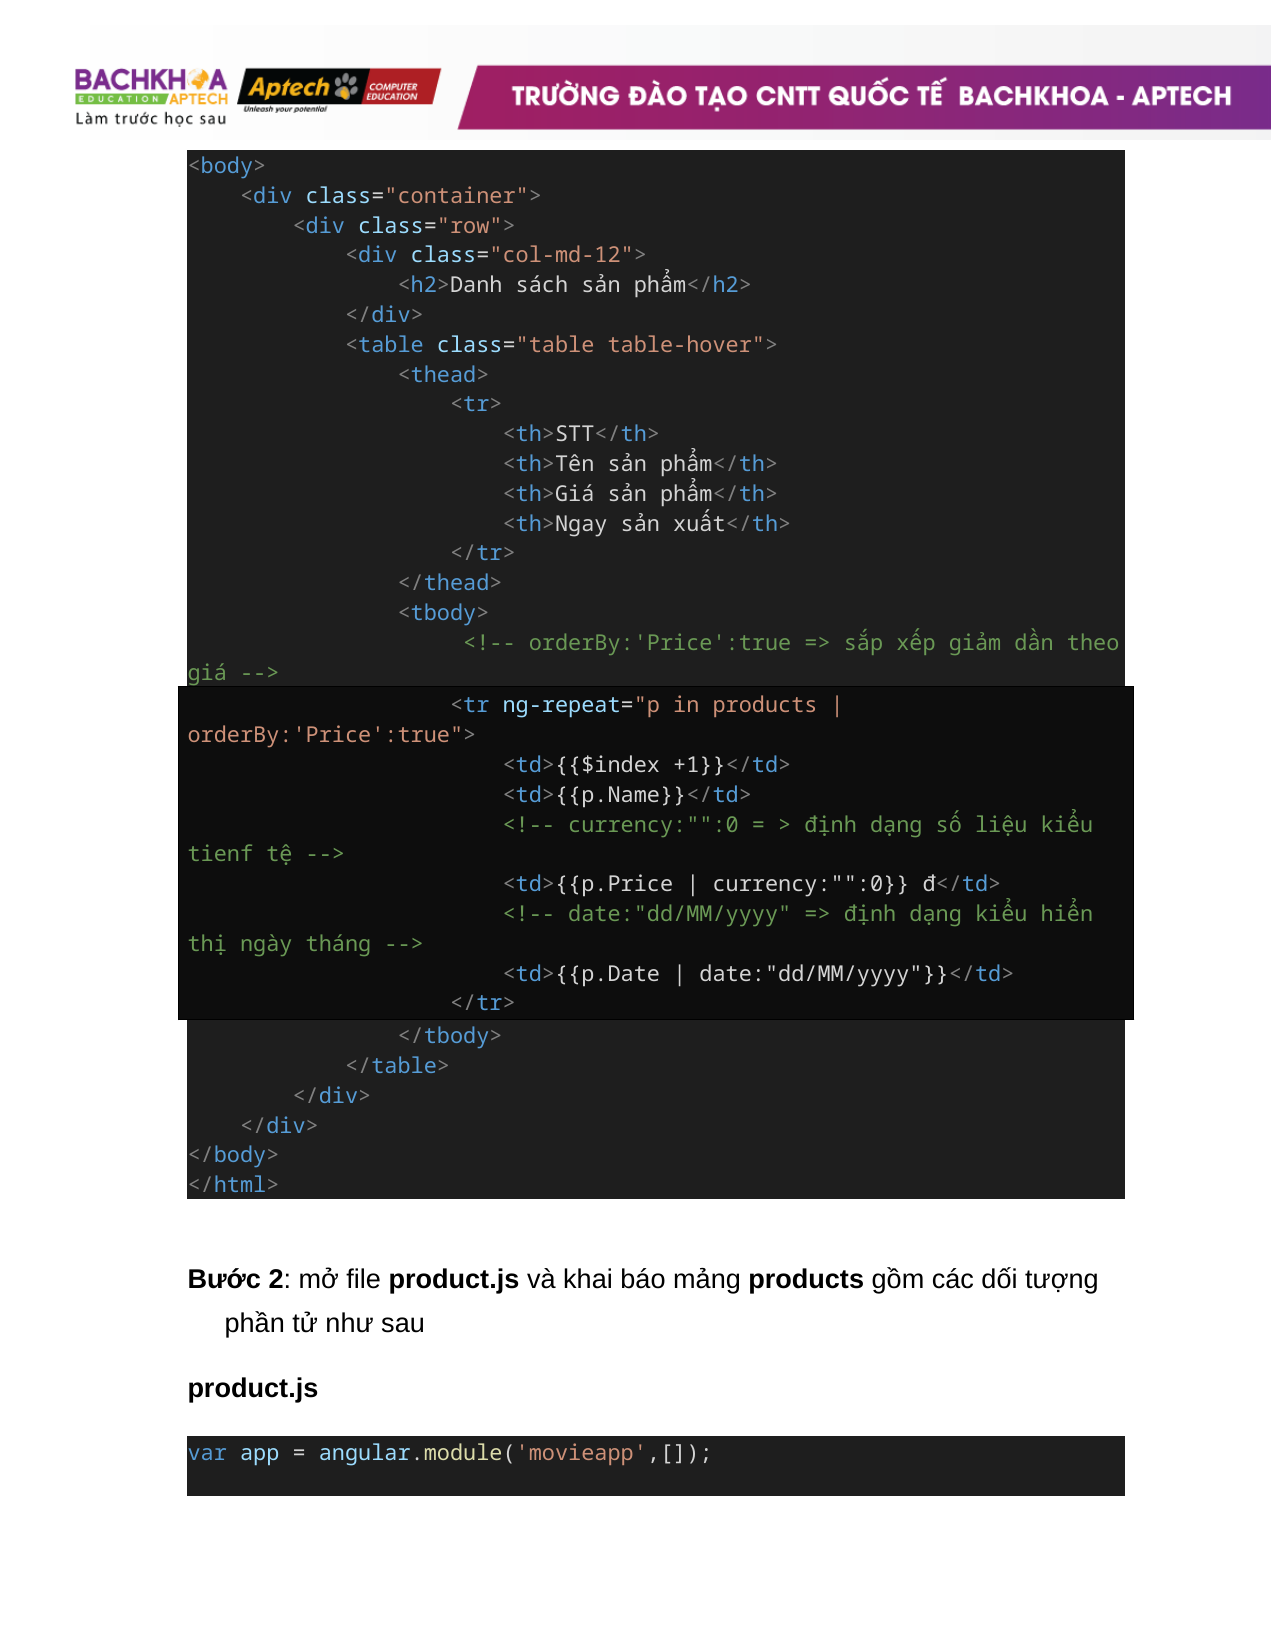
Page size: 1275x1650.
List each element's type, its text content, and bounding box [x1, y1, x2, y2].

text product.js [187, 1372, 1125, 1403]
text Bước 2: mở file product.js và khai báo mảng products gồm các dối tượng phần tử như sau [187, 1263, 1125, 1338]
text <!-- orderBy:'Price':true => sắp xếp giảm dần theo giá --> [187, 627, 1125, 686]
text <div class="container"> [187, 180, 1125, 209]
text <th>STT</th> [187, 418, 1125, 448]
text </tbody> [187, 1020, 1125, 1050]
text </tr> [179, 984, 1133, 1019]
text <body> [187, 150, 1125, 180]
text var app = angular.module('movieapp',[]); [187, 1436, 1125, 1466]
text <td>{{$index +1}}</td> [179, 746, 1133, 776]
text </div> [187, 1109, 1125, 1139]
text <th>Ngay sản xuất</th> [187, 507, 1125, 537]
text <!-- date:"dd/MM/yyyy" => định dạng kiểu hiển thị ngày tháng --> [179, 895, 1133, 954]
text <tbody> [187, 597, 1125, 627]
text <tr> [187, 388, 1125, 418]
text <div class="row"> [187, 209, 1125, 239]
text <th>Tên sản phẩm</th> [187, 448, 1125, 478]
text </body> [187, 1139, 1125, 1169]
text </tr> [187, 537, 1125, 567]
text </div> [187, 299, 1125, 329]
text <td>{{p.Date | date:"dd/MM/yyyy"}}</td> [179, 954, 1133, 984]
text </thead> [187, 567, 1125, 597]
text <!-- currency:"":0 = > định dạng số liệu kiểu tienf tệ --> [179, 805, 1133, 865]
text </table> [187, 1050, 1125, 1080]
text </html> [187, 1169, 1125, 1199]
text <h2>Danh sách sản phẩm</h2> [187, 269, 1125, 299]
text <tr ng-repeat="p in products | orderBy:'Price':true"> [179, 687, 1133, 746]
text <td>{{p.Name}}</td> [179, 776, 1133, 805]
text <th>Giá sản phẩm</th> [187, 478, 1125, 507]
text </div> [187, 1080, 1125, 1109]
text <td>{{p.Price | currency:"":0}} đ</td> [179, 865, 1133, 895]
text <table class="table table-hover"> [187, 329, 1125, 358]
text <div class="col-md-12"> [187, 239, 1125, 269]
picture [0, 25, 1271, 140]
text <thead> [187, 358, 1125, 388]
